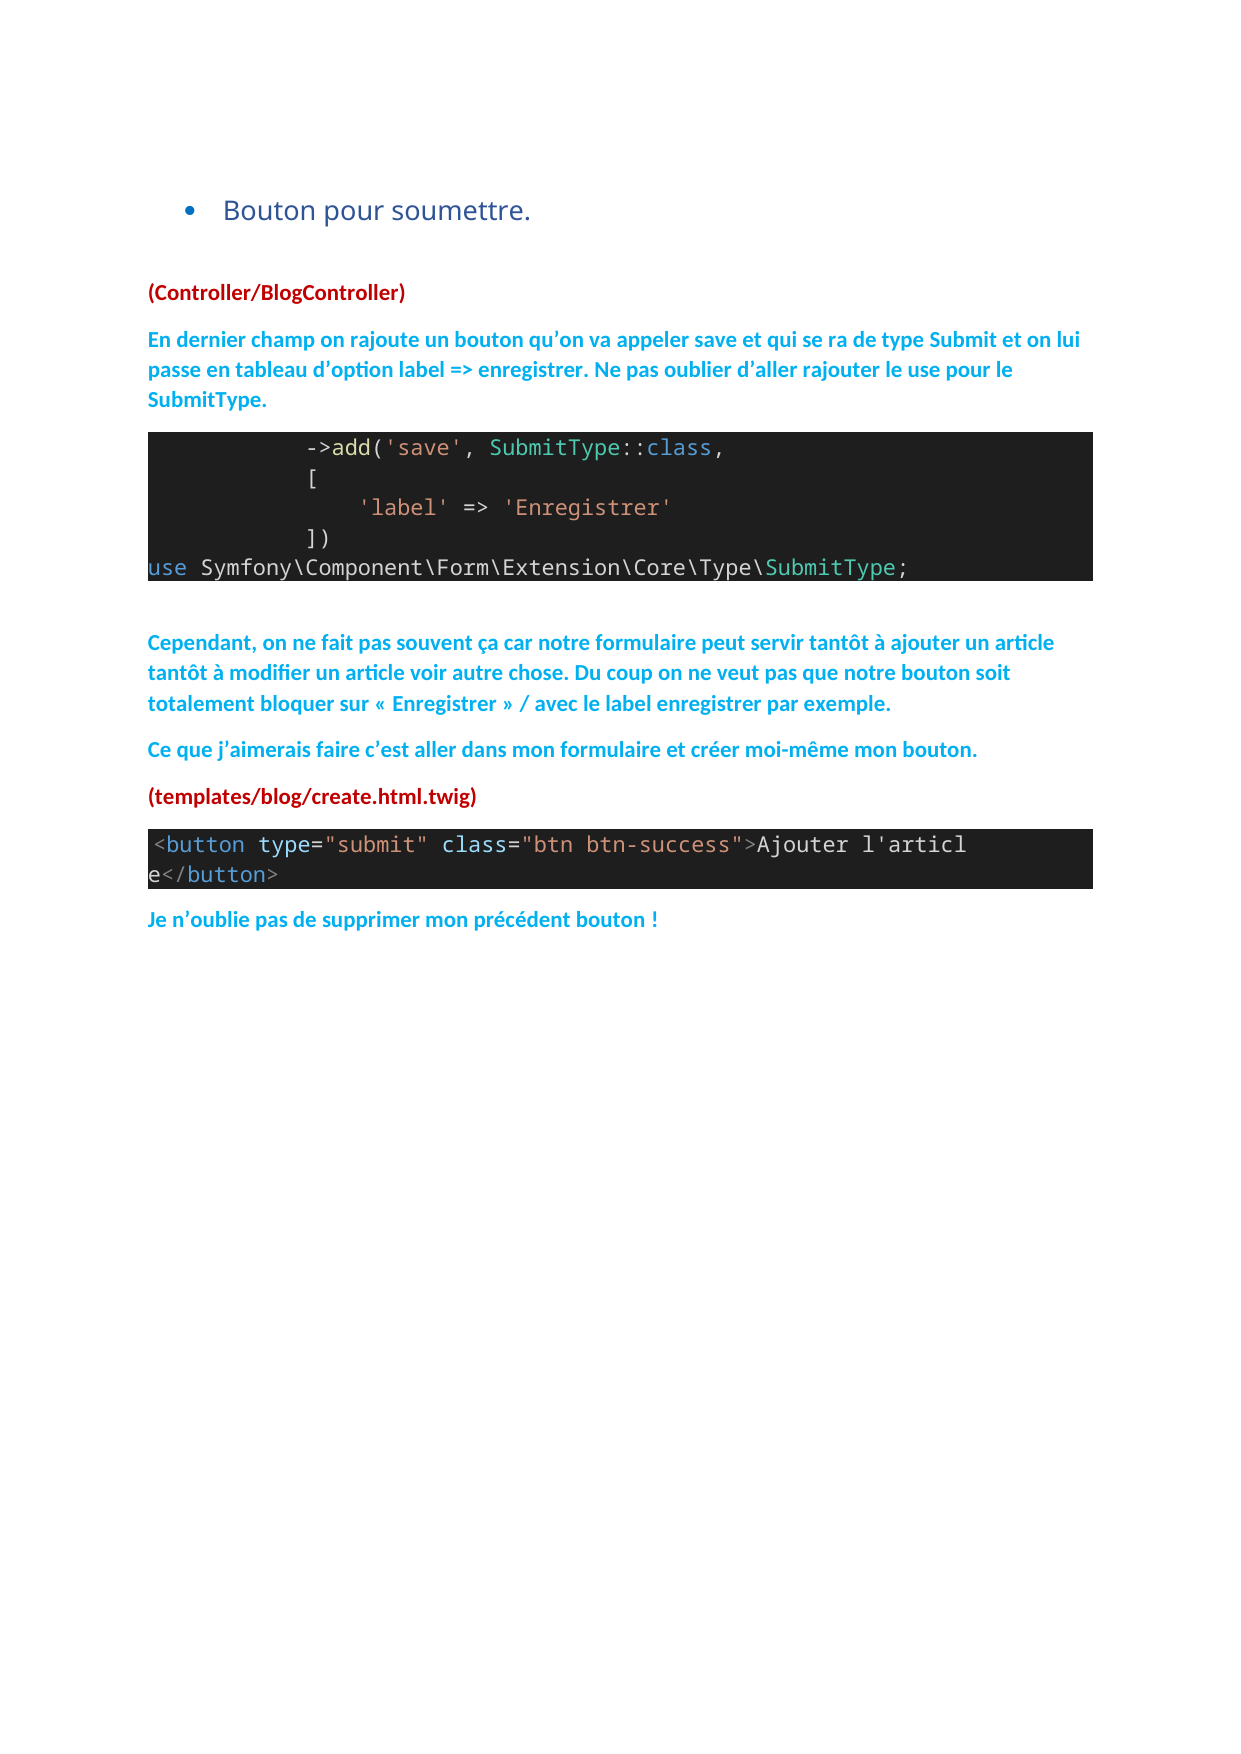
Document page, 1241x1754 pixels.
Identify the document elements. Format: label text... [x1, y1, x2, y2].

text Ce que j’aimerais faire c’est aller dans mon formulaire et créer moi-même mon bouton. [148, 736, 1093, 763]
text use Symfony\Component\Form\Extension\Core\Type\SubmitType; [148, 552, 1093, 581]
text En dernier champ on rajoute un bouton qu’on va appeler save et qui se ra de type Submit et on lui passe en tableau d’option label => enregistrer. Ne pas oublier d’aller rajouter le use pour le SubmitType. [148, 325, 1093, 413]
text Cependant, on ne fait pas souvent ça car notre formulaire peut servir tantôt à ajouter un article tantôt à modifier un article voir autre chose. Du coup on ne veut pas que notre bouton soit totalement bloquer sur « Enregistrer » / avec le label enregistrer par exemple. [148, 628, 1093, 717]
text 'label' => 'Enregistrer' [148, 492, 1093, 522]
text [ [148, 462, 1093, 492]
subtitle Bouton pour soumettre. [185, 192, 1093, 228]
text (Controller/BlogController) [148, 278, 1093, 306]
text ]) [148, 522, 1093, 552]
text <button type="submit" class="btn btn-success">Ajouter l'article</button> [148, 829, 1093, 889]
text (templates/blog/create.html.twig) [148, 782, 1093, 810]
text ->add('save', SubmitType::class, [148, 432, 1093, 462]
text Je n’oublie pas de supprimer mon précédent bouton ! [148, 906, 1093, 933]
